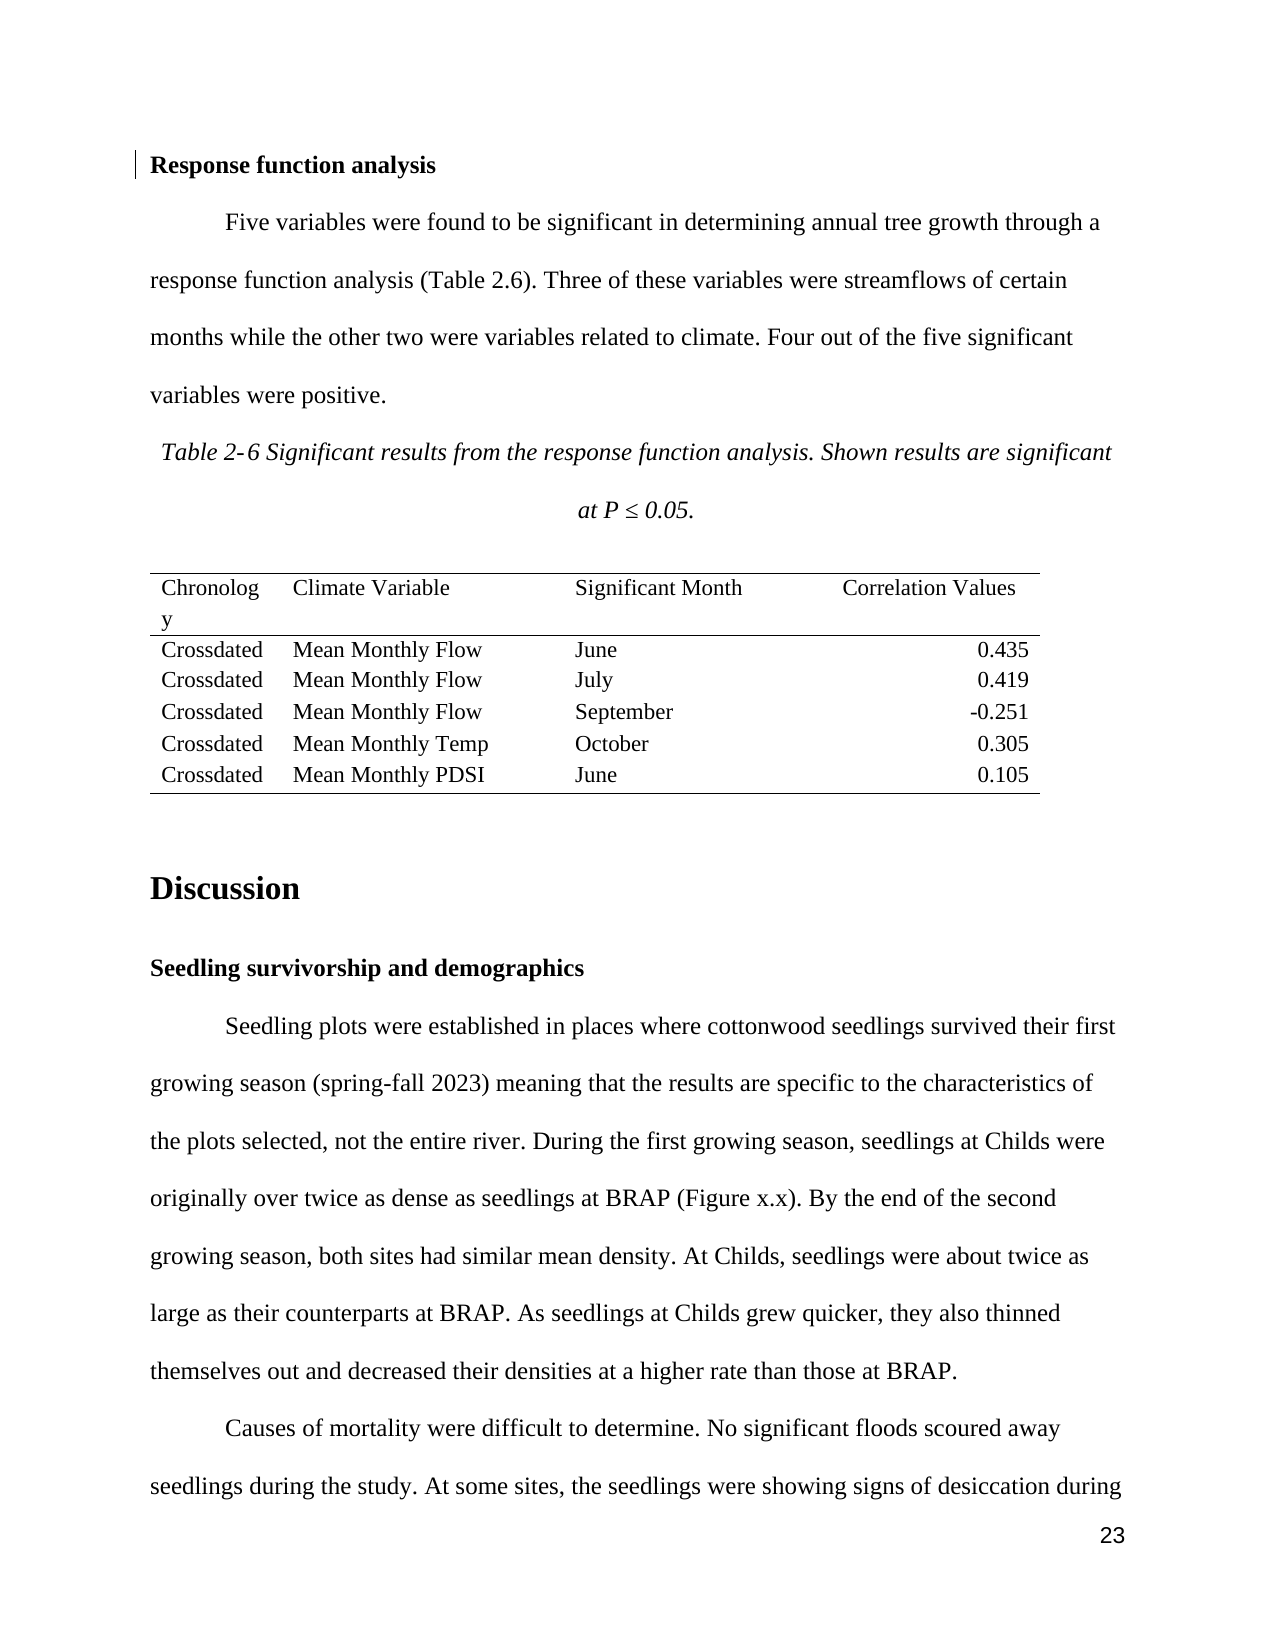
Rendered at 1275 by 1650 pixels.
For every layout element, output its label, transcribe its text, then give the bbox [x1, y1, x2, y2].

table_cell Crossdated [150, 730, 281, 761]
table_header Significant Month [564, 574, 831, 635]
table_cell Mean Monthly Temp [281, 730, 564, 761]
table_cell Crossdated [150, 666, 281, 698]
text Table 2-6 Significant results from the response function analysis. Shown results are significant at P ≤ 0.05. [150, 437, 1125, 524]
table_cell October [564, 730, 831, 761]
table_header Correlation Values [831, 574, 1040, 635]
table_cell June [564, 761, 831, 793]
table_cell June [564, 636, 831, 666]
text Five variables were found to be significant in determining annual tree growth through a response function analysis (Table 2.6). Three of these variables were streamflows of certain months while the other two were variables related to climate. Four out of the five significant variables were positive. [150, 207, 1125, 409]
table_cell Crossdated [150, 698, 281, 730]
table_cell Crossdated [150, 636, 281, 666]
table_cell July [564, 666, 831, 698]
text Response function analysis [150, 150, 1125, 179]
subtitle Discussion [150, 868, 1125, 907]
table_cell Mean Monthly Flow [281, 636, 564, 666]
text Seedling survivorship and demographics [150, 953, 1125, 982]
table_cell -0.251 [831, 698, 1040, 730]
text Seedling plots were established in places where cottonwood seedlings survived their first growing season (spring-fall 2023) meaning that the results are specific to the characteristics of the plots selected, not the entire river. During the first growing season, seedlings at Childs were originally over twice as dense as seedlings at BRAP (Figure x.x). By the end of the second growing season, both sites had similar mean density. At Childs, seedlings were about twice as large as their counterparts at BRAP. As seedlings at Childs grew quicker, they also thinned themselves out and decreased their densities at a higher rate than those at BRAP. [150, 1011, 1125, 1384]
table_cell 0.435 [831, 636, 1040, 666]
table_cell September [564, 698, 831, 730]
table_cell Mean Monthly PDSI [281, 761, 564, 793]
table_cell Crossdated [150, 761, 281, 793]
table_cell 0.105 [831, 761, 1040, 793]
table_cell Mean Monthly Flow [281, 698, 564, 730]
table_header Climate Variable [281, 574, 564, 635]
table_cell 0.419 [831, 666, 1040, 698]
table_header Chronology [150, 574, 281, 635]
table_cell Mean Monthly Flow [281, 666, 564, 698]
table_cell 0.305 [831, 730, 1040, 761]
